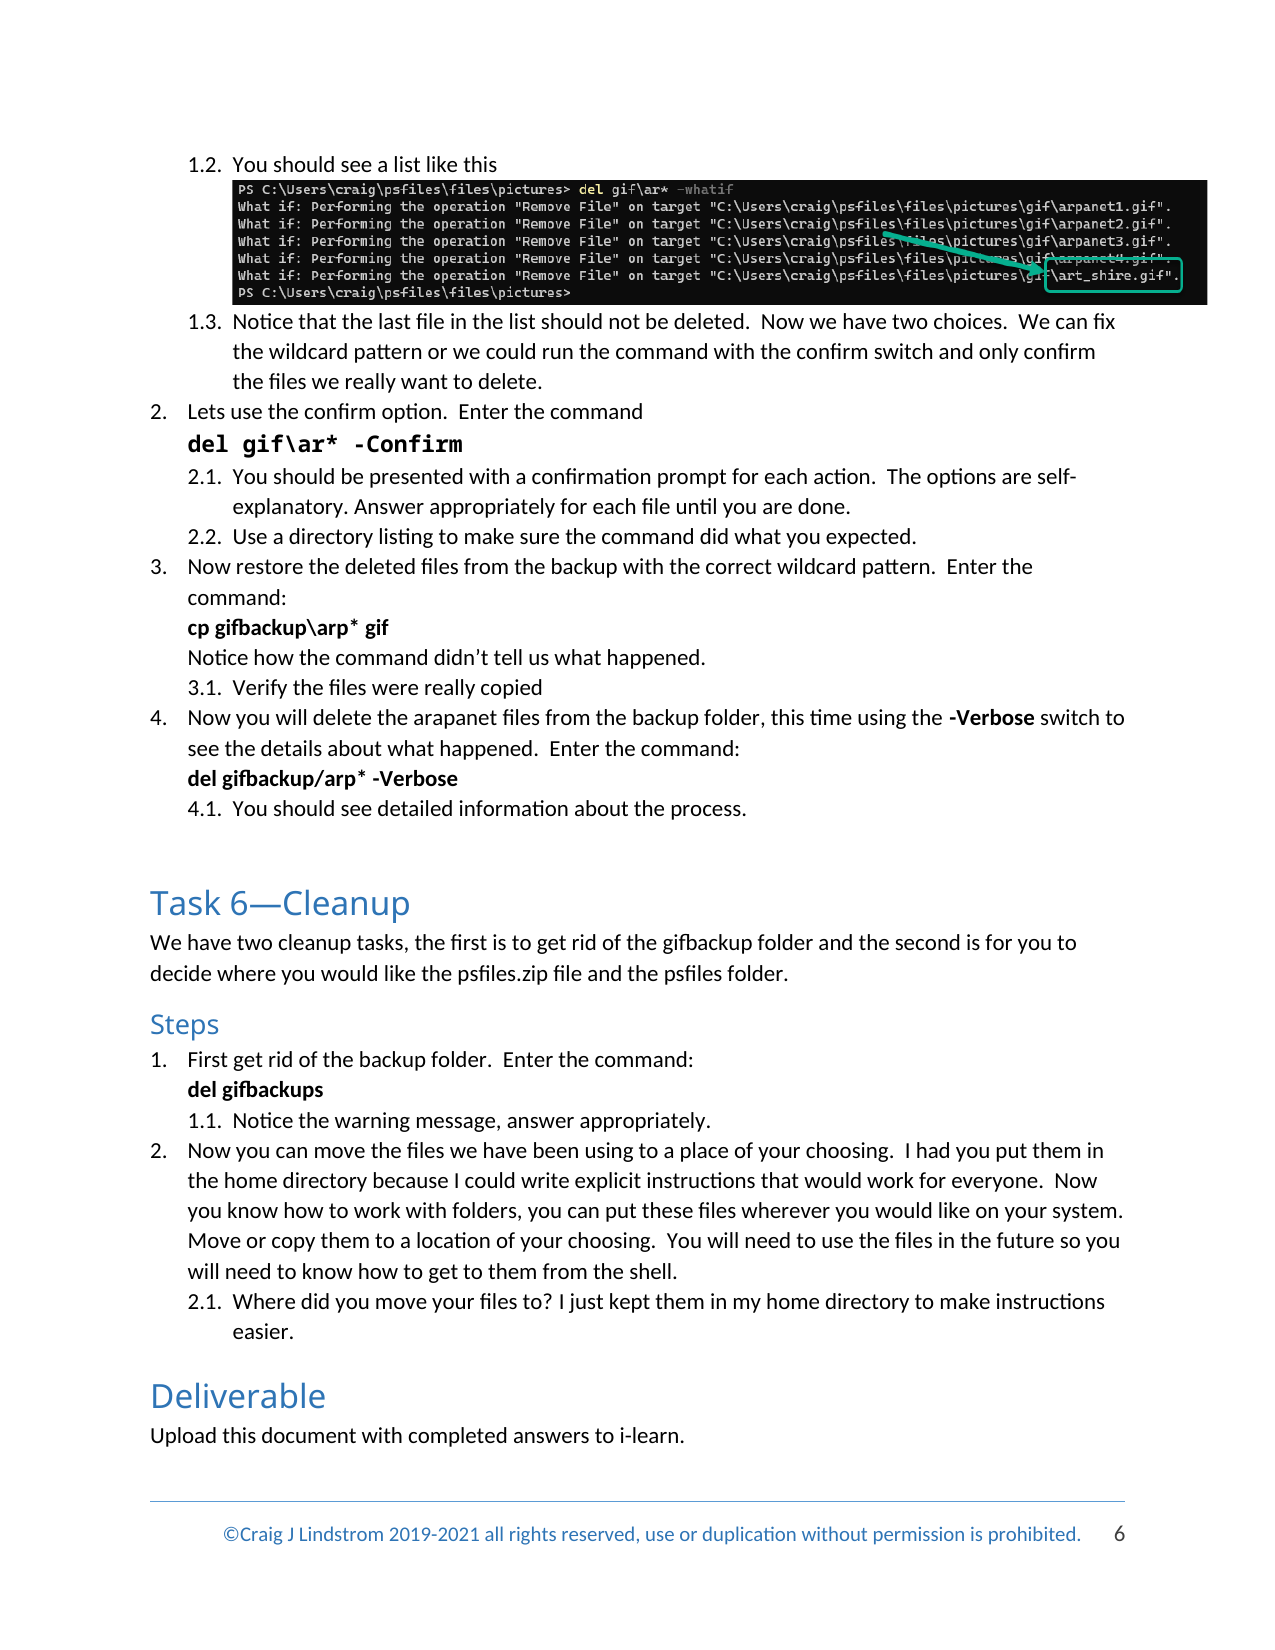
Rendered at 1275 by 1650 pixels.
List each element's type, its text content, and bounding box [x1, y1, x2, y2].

list You should see detailed information about the process. [187, 794, 1125, 852]
list Now you will delete the arapanet files from the backup folder, this time using the -Verbose switch to see the details about what happened. Enter the command: del gifbackup/arp* -Verbose [150, 703, 1125, 792]
list Now restore the deleted files from the backup with the correct wildcard pattern. Enter the command: cp gifbackup\arp* gif Notice how the command didn’t tell us what happened. [150, 552, 1125, 671]
text Upload this document with completed answers to i-learn. [150, 1421, 1125, 1449]
list Verify the files were really copied [187, 673, 1125, 701]
list You should be presented with a confirmation prompt for each action. The options are self-explanatory. Answer appropriately for each file until you are done. [187, 462, 1125, 520]
list Lets use the confirm option. Enter the command del gif\ar* -Confirm [150, 397, 1125, 459]
list First get rid of the backup folder. Enter the command: del gifbackups [150, 1045, 1125, 1103]
subtitle Deliverable [150, 1372, 1125, 1418]
subtitle Task 6—Cleanup [150, 879, 1125, 925]
list Use a directory listing to make sure the command did what you expected. [187, 522, 1125, 550]
list Now you can move the files we have been using to a place of your choosing. I had you put them in the home directory because I could write explicit instructions that would work for everyone. Now you know how to work with folders, you can put these files wherever you would like on your system. Move or copy them to a location of your choosing. You will need to use the files in the future so you will need to know how to get to them from the shell. [150, 1136, 1125, 1285]
list Notice that the last file in the list should not be deleted. Now we have two choices. We can fix the wildcard pattern or we could run the command with the confirm switch and only confirm the files we really want to delete. [187, 307, 1125, 395]
text We have two cleanup tasks, the first is to get rid of the gifbackup folder and the second is for you to decide where you would like the psfiles.zip file and the psfiles folder. [150, 928, 1125, 987]
list Notice the warning message, answer appropriately. [187, 1106, 1125, 1134]
picture [232, 180, 1208, 305]
list Where did you move your files to? [187, 1287, 1125, 1345]
subtitle Steps [150, 1006, 1125, 1042]
